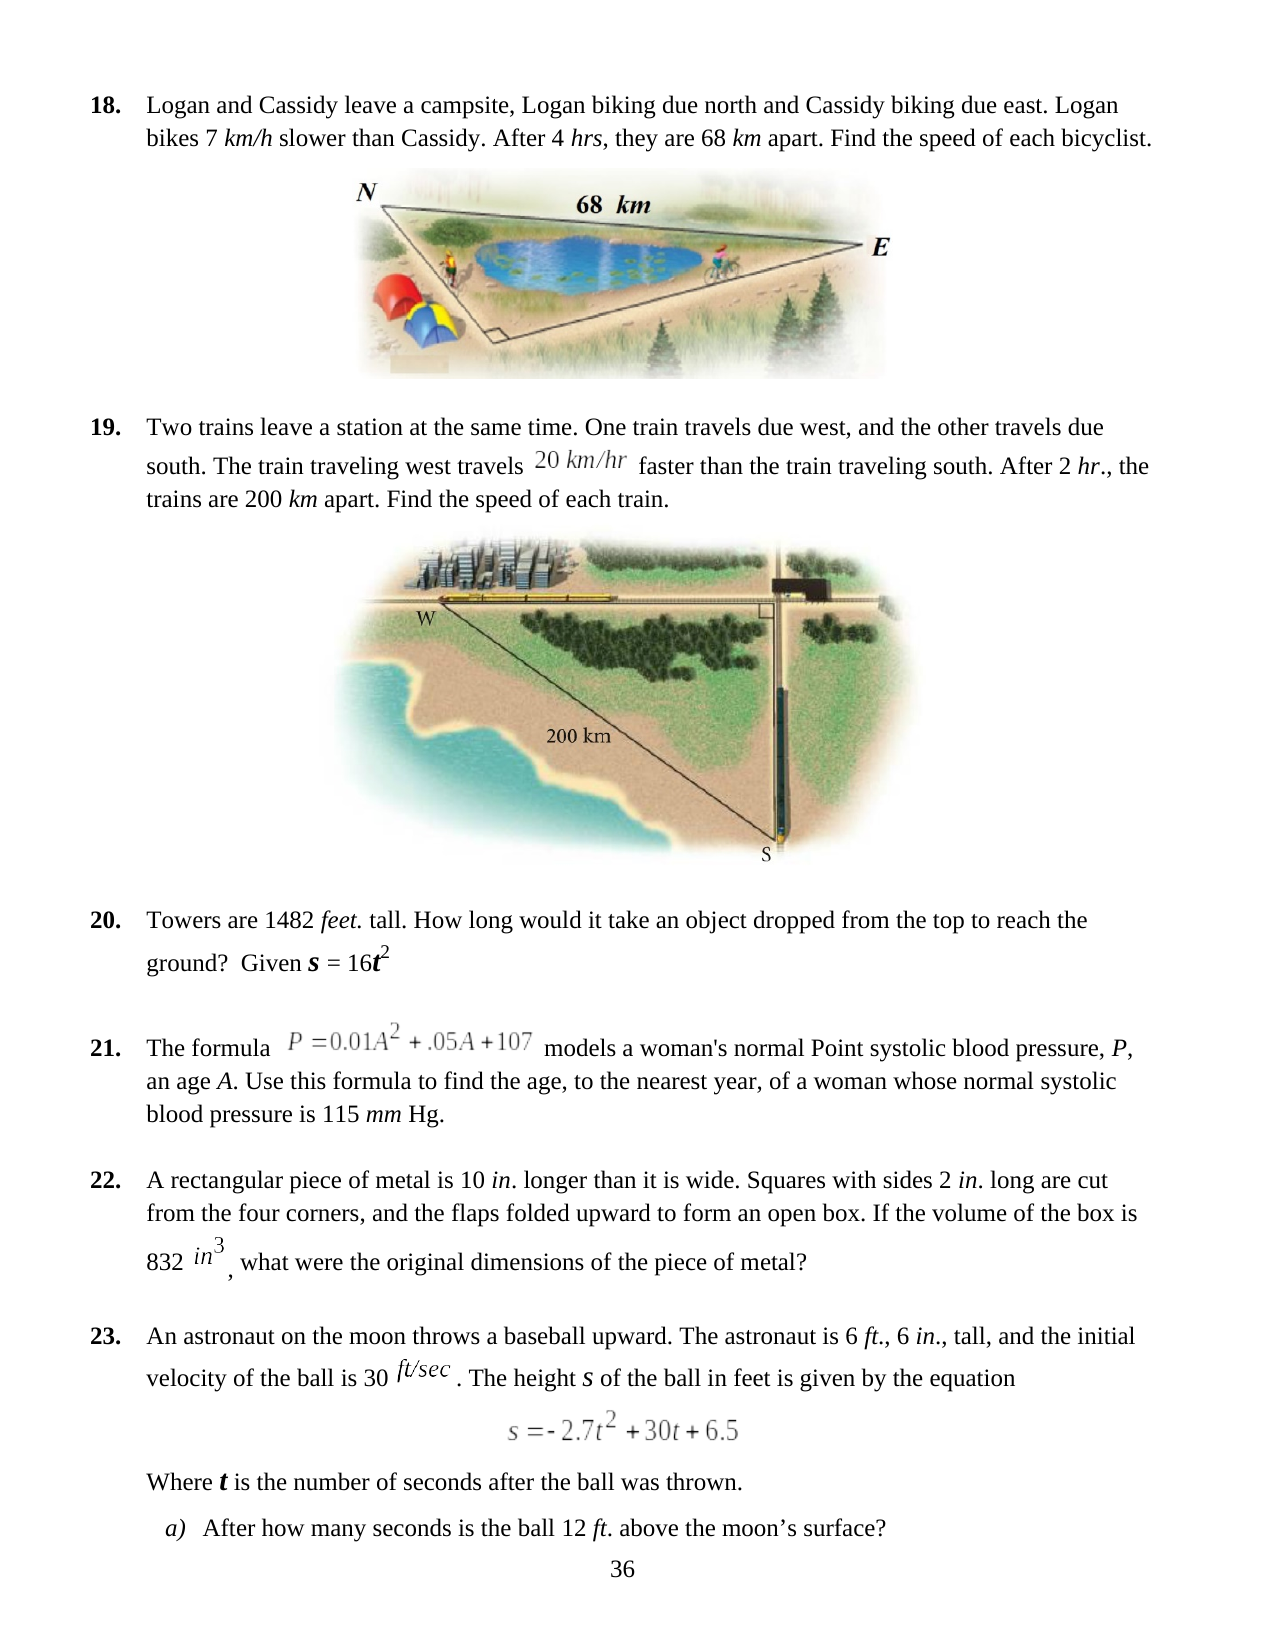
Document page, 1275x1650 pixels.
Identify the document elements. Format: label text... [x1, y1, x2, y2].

text Where t is the number of seconds after the ball was thrown. [146, 1463, 1155, 1497]
list Two trains leave a station at the same time. One train travels due west, and the other travels due south. The train traveling west travels faster than the train traveling south. After 2 hr., the trains are 200 km apart. Find the speed of each train. [90, 412, 1155, 513]
picture [319, 523, 926, 869]
list The formula models a woman's normal Point systolic blood pressure, P, an age A. Use this formula to find the age, to the nearest year, of a woman whose normal systolic blood pressure is 115 mm Hg. [90, 1017, 1155, 1128]
picture [352, 168, 894, 379]
list Towers are 1482 feet. tall. How long would it take an object dropped from the top to reach the ground? Given s = 16t2 [90, 906, 1155, 978]
list A rectangular piece of metal is 10 in. longer than it is wide. Squares with sides 2 in. long are cut from the four corners, and the flaps folded upward to form an open box. If the volume of the box is 832 , what were the original dimensions of the piece of metal? [90, 1165, 1155, 1283]
list Logan and Cassidy leave a campsite, Logan biking due north and Cassidy biking due east. Logan bikes 7 km/h slower than Cassidy. After 4 hrs, they are 68 km apart. Find the speed of each bicyclist. [90, 90, 1155, 152]
list After how many seconds is the ball 12 ft. above the moon’s surface? [165, 1513, 1155, 1542]
list An astronaut on the moon throws a baseball upward. The astronaut is 6 ft., 6 in., tall, and the initial velocity of the ball is 30. The height s of the ball in feet is given by the equation [90, 1321, 1155, 1393]
